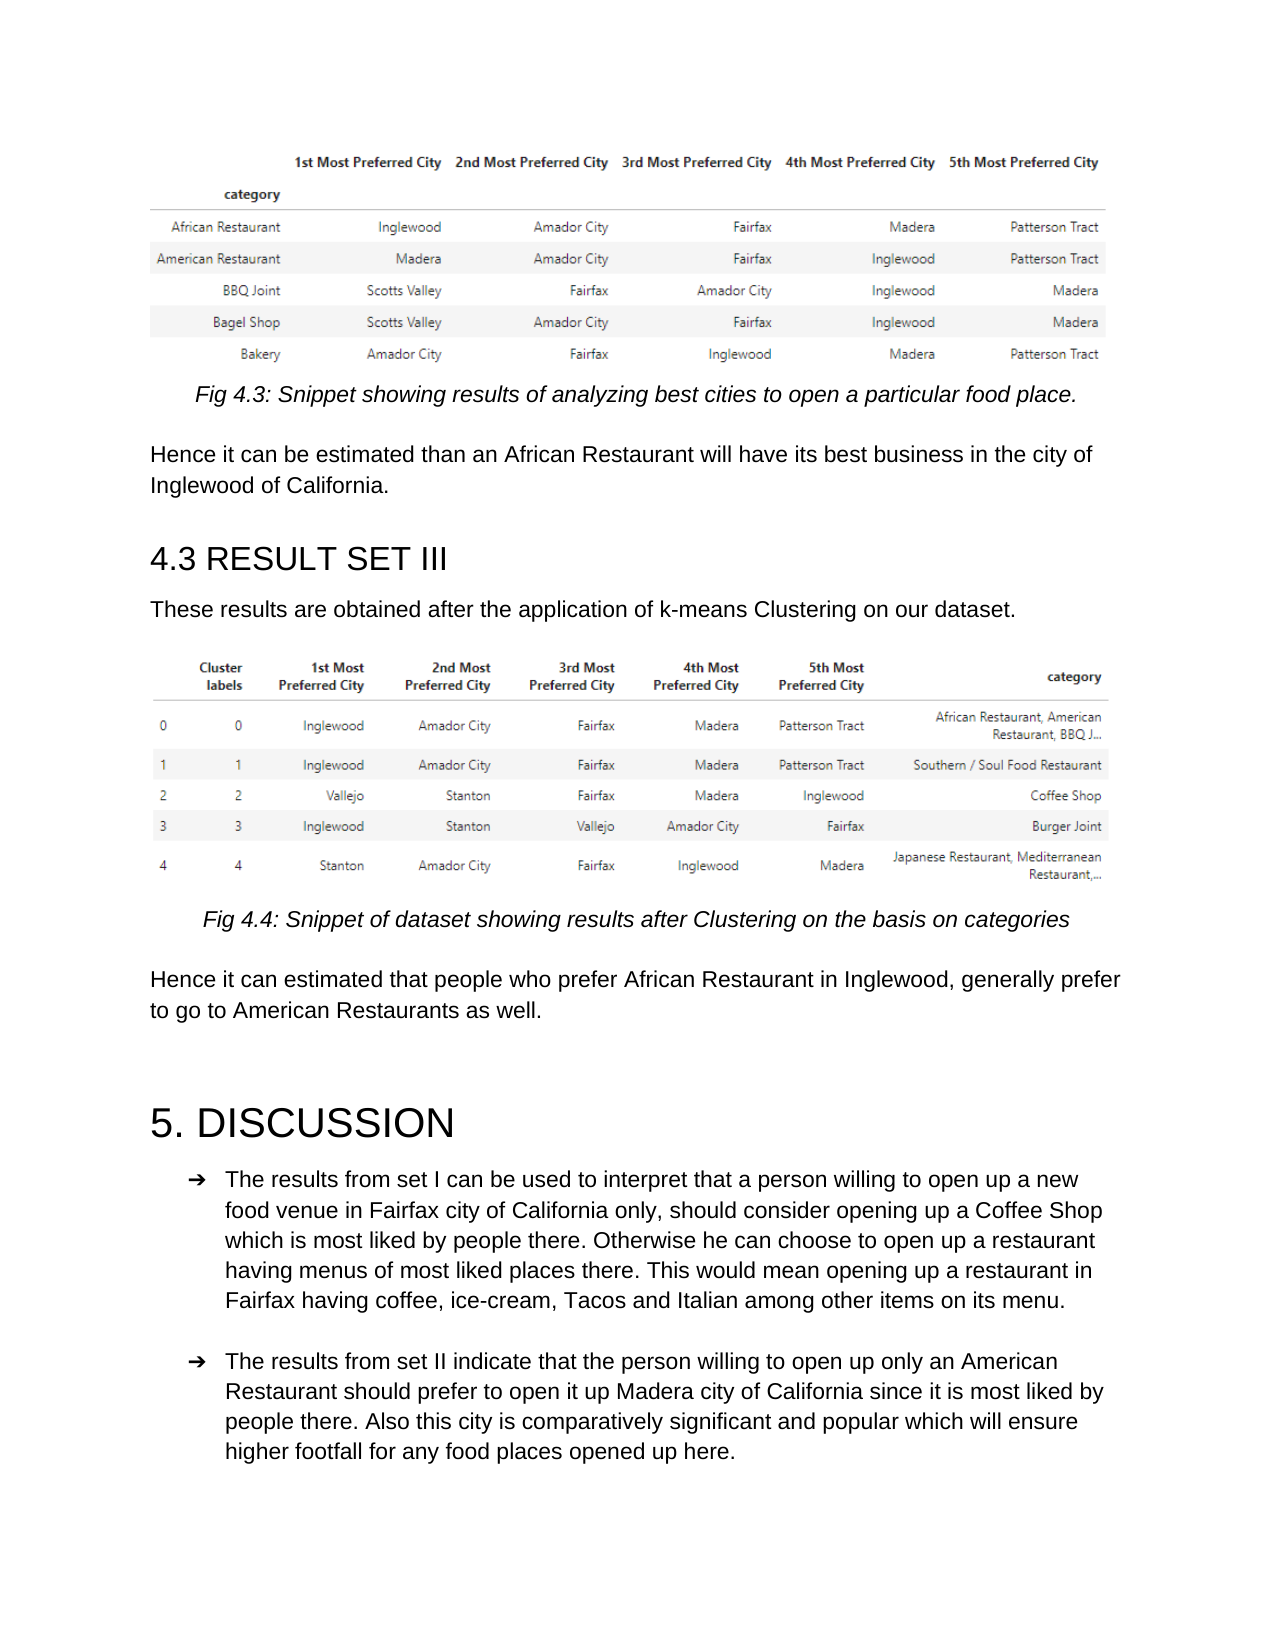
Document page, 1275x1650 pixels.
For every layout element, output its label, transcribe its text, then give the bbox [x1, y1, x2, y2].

subtitle 4.3 RESULT SET III [150, 539, 1125, 578]
list The results from set II indicate that the person willing to open up only an American Restaurant should prefer to open it up Madera city of California since it is most liked by people there. Also this city is comparatively significant and popular which will ensure higher footfall for any food places opened up here. [187, 1348, 1125, 1464]
text Fig 4.3: Snippet showing results of analyzing best cities to open a particular food place. [150, 381, 1125, 407]
picture [150, 656, 1125, 903]
text Hence it can be estimated than an African Restaurant will have its best business in the city of Inglewood of California. [150, 441, 1125, 498]
text Hence it can estimated that people who prefer African Restaurant in Inglewood, generally prefer to go to American Restaurants as well. [150, 966, 1125, 1023]
text Fig 4.4: Snippet of dataset showing results after Clustering on the basis on categories [150, 906, 1125, 932]
text These results are obtained after the application of k-means Clustering on our dataset. [150, 596, 1125, 622]
picture [150, 150, 1125, 377]
subtitle 5. DISCUSSION [150, 1099, 1125, 1147]
list The results from set I can be used to interpret that a person willing to open up a new food venue in Fairfax city of California only, should consider opening up a Coffee Shop which is most liked by people there. Otherwise he can choose to open up a restaurant having menus of most liked places there. This would mean opening up a restaurant in Fairfax having coffee, ice-cream, Tacos and Italian among other items on its menu. [187, 1166, 1125, 1313]
